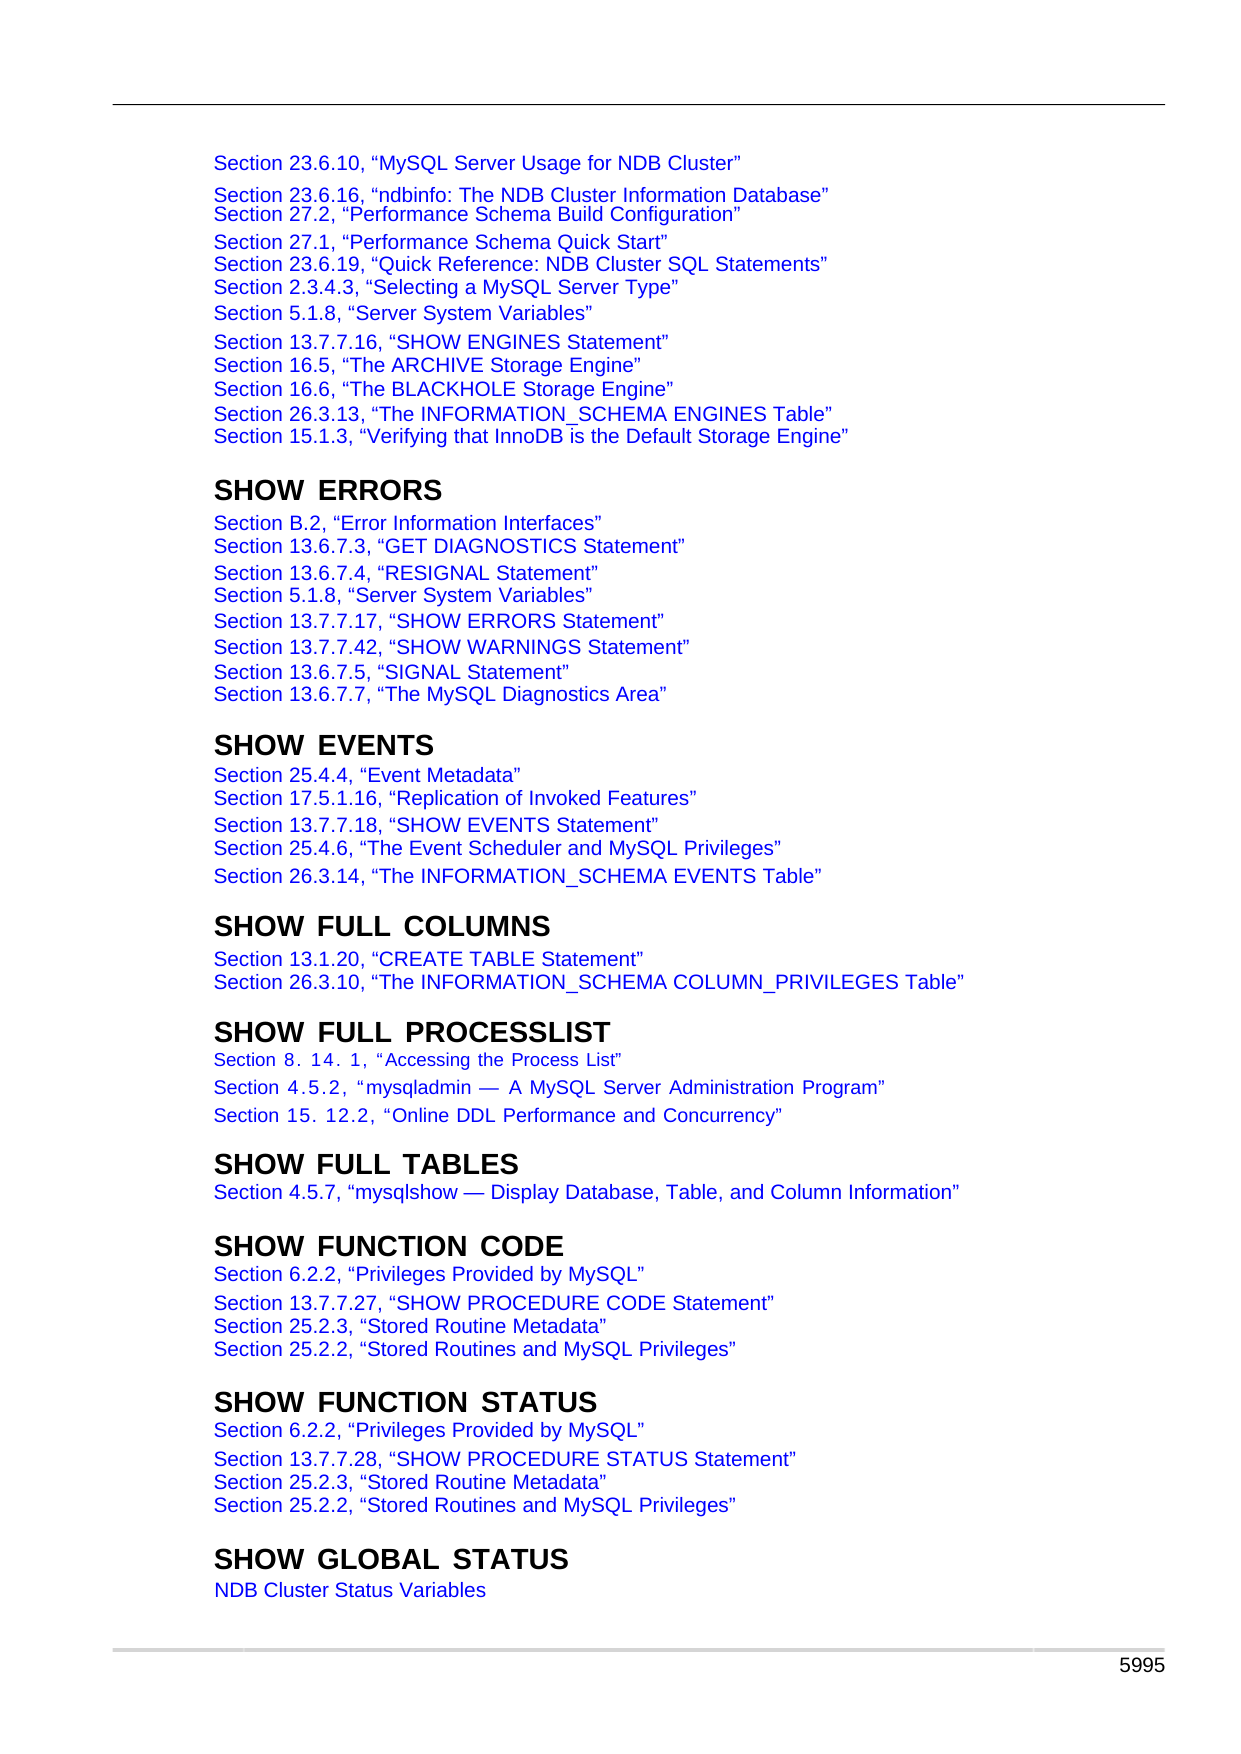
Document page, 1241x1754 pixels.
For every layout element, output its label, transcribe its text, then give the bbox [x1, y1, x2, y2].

text Section 25.2.3, “Stored Routine Metadata” [213, 1475, 1165, 1493]
text Section 17.5.1.16, “Replication of Invoked Features” [213, 786, 1165, 818]
text NDB Cluster Status Variables [214, 1582, 1165, 1601]
text Section 8. 14. 1, “Accessing the Process List” [213, 1049, 1165, 1076]
text Section 13.1.20, “CREATE TABLE Statement” [213, 949, 1165, 971]
text SHOW FUNCTION STATUS [213, 1390, 1165, 1418]
text Section 13.7.7.16, “SHOW ENGINES Statement” [213, 332, 1165, 354]
text SHOW EVENTS [213, 733, 1165, 761]
text SHOW FUNCTION CODE [213, 1234, 1165, 1262]
text Section 26.3.14, “The INFORMATION_SCHEMA EVENTS Table” [213, 868, 1165, 887]
text Section 2.3.4.3, “Selecting a MySQL Server Type” [213, 275, 1165, 304]
text Section 13.7.7.17, “SHOW ERRORS Statement” [213, 612, 1165, 637]
text Section 23.6.19, “Quick Reference: NDB Cluster SQL Statements” [388, 257, 691, 275]
text SHOW ERRORS [213, 478, 1165, 506]
text Section 13.6.7.4, “RESIGNAL Statement” [213, 562, 1165, 584]
text Section 25.2.2, “Stored Routines and MySQL Privileges” [213, 1493, 1165, 1522]
text Section 13.6.7.3, “GET DIAGNOSTICS Statement” [213, 537, 1165, 562]
text SHOW FULL COLUMNS [213, 915, 1165, 942]
text SHOW FULL TABLES [213, 1152, 1165, 1180]
text Section 16.6, “The BLACKHOLE Storage Engine” [213, 381, 1165, 401]
text Section 25.4.6, “The Event Scheduler and MySQL Privileges” [213, 836, 1165, 868]
text Section 16.5, “The ARCHIVE Storage Engine” [213, 357, 1165, 376]
text Section 26.3.10, “The INFORMATION_SCHEMA COLUMN_PRIVILEGES Table” [213, 974, 1165, 993]
text Section 23.6.19, “Quick Reference: NDB Cluster SQL Statements” [691, 257, 1165, 275]
text Section 23.6.16, “ndbinfo: The NDB Cluster Information Database” [213, 181, 1165, 207]
text Section 13.6.7.7, “The MySQL Diagnostics Area” [213, 686, 1165, 706]
text Section 13.7.7.18, “SHOW EVENTS Statement” [213, 818, 1165, 836]
text Section 13.7.7.42, “SHOW WARNINGS Statement” [213, 637, 1165, 659]
text Section 6.2.2, “Privileges Provided by MySQL” [213, 1262, 1165, 1290]
text Section 15. 12.2, “Online DDL Performance and Concurrency” [213, 1105, 1165, 1127]
text Section 4.5.7, “mysqlshow — Display Database, Table, and Column Information” [213, 1180, 1165, 1209]
text Section 23.6.10, “MySQL Server Usage for NDB Cluster” [213, 151, 1165, 181]
text Section 27.1, “Performance Schema Quick Start” [213, 232, 1165, 253]
text Section 25.2.3, “Stored Routine Metadata” [213, 1318, 1165, 1337]
text Section 13.7.7.27, “SHOW PROCEDURE CODE Statement” [213, 1293, 1165, 1318]
text Section 13.6.7.5, “SIGNAL Statement” [213, 662, 1165, 684]
text Section 15.1.3, “Verifying that InnoDB is the Default Storage Engine” [213, 426, 1165, 453]
text Section 5.1.8, “Server System Variables” [213, 307, 1165, 332]
picture [112, 1648, 1166, 1652]
text Section 6.2.2, “Privileges Provided by MySQL” [213, 1418, 1165, 1447]
text Section 25.2.2, “Stored Routines and MySQL Privileges” [213, 1337, 1165, 1365]
text Section 4.5.2, “mysqladmin — A MySQL Server Administration Program” [213, 1076, 1165, 1105]
text Section 25.4.4, “Event Metadata” [213, 768, 1165, 786]
text Section 26.3.13, “The INFORMATION_SCHEMA ENGINES Table” [213, 406, 1165, 426]
text Section B.2, “Error Information Interfaces” [213, 513, 1165, 535]
text Section 13.7.7.28, “SHOW PROCEDURE STATUS Statement” [213, 1450, 1165, 1475]
text Section 5.1.8, “Server System Variables” [213, 587, 1165, 607]
text SHOW GLOBAL STATUS [213, 1547, 1165, 1575]
text Section 27.2, “Performance Schema Build Configuration” [213, 207, 1165, 232]
text SHOW FULL PROCESSLIST [213, 1021, 1165, 1048]
